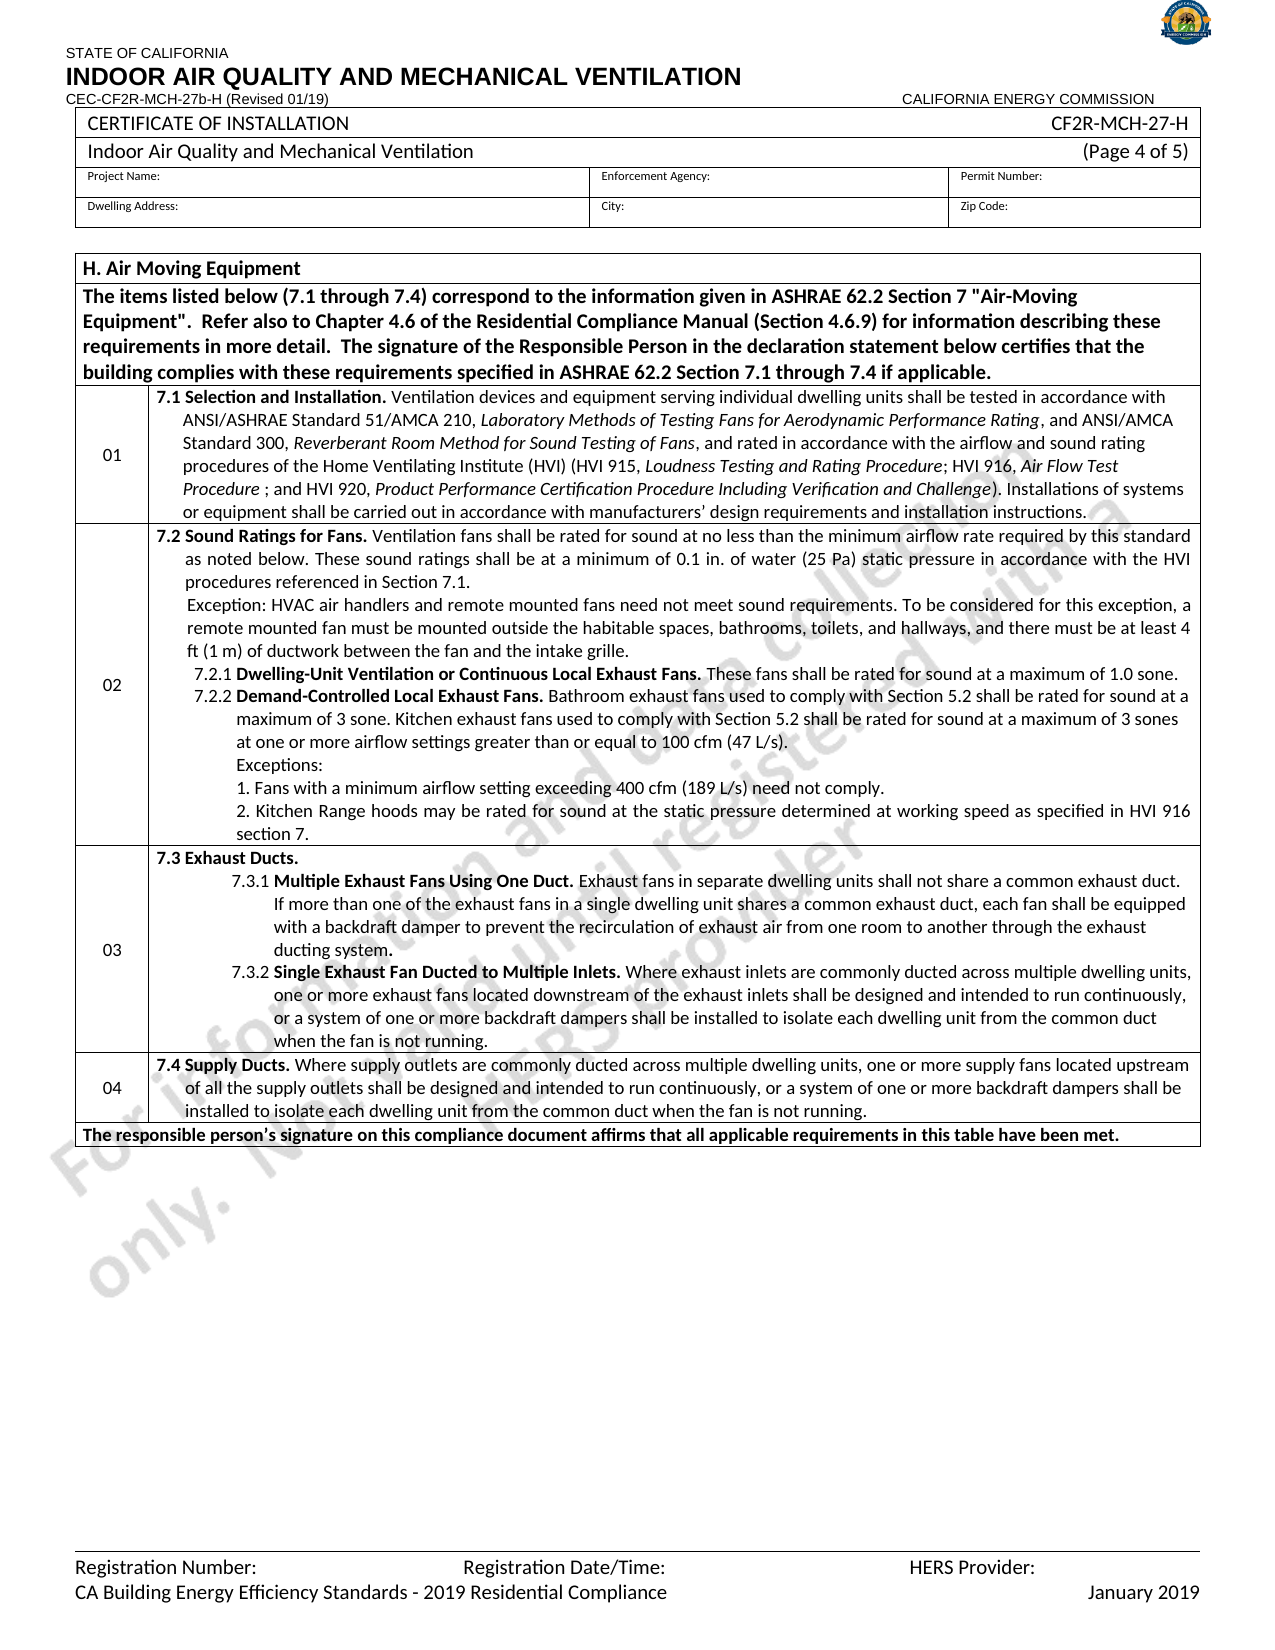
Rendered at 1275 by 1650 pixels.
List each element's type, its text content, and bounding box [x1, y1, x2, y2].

table_cell 01 [76, 386, 148, 523]
table_cell 03 [76, 846, 148, 1052]
table_cell 04 [76, 1053, 148, 1122]
table_header H. Air Moving Equipment [76, 254, 1200, 282]
table_cell The responsible person’s signature on this compliance document affirms that all applicable requirements in this table have been met. [76, 1123, 1200, 1146]
table_cell 7.2 Sound Ratings for Fans. Ventilation fans shall be rated for sound at no less than the minimum airflow rate required by this standard as noted below. These sound ratings shall be at a minimum of 0.1 in. of water (25 Pa) static pressure in accordance with the HVI procedures referenced in Section 7.1. Exception: HVAC air handlers and remote mounted fans need not meet sound requirements. To be considered for this exception, a remote mounted fan must be mounted outside the habitable spaces, bathrooms, toilets, and hallways, and there must be at least 4 ft (1 m) of ductwork between the fan and the intake grille. 7.2.1 Dwelling-Unit Ventilation or Continuous Local Exhaust Fans. These fans shall be rated for sound at a maximum of 1.0 sone. 7.2.2 Demand-Controlled Local Exhaust Fans. Bathroom exhaust fans used to comply with Section 5.2 shall be rated for sound at a maximum of 3 sone. Kitchen exhaust fans used to comply with Section 5.2 shall be rated for sound at a maximum of 3 sones at one or more airflow settings greater than or equal to 100 cfm (47 L/s). Exceptions: 1. Fans with a minimum airflow setting exceeding 400 cfm (189 L/s) need not comply. 2. Kitchen Range hoods may be rated for sound at the static pressure determined at working speed as specified in HVI 916 section 7. [149, 524, 1200, 845]
table_cell The items listed below (7.1 through 7.4) correspond to the information given in ASHRAE 62.2 Section 7 "Air-Moving Equipment". Refer also to Chapter 4.6 of the Residential Compliance Manual (Section 4.6.9) for information describing these requirements in more detail. The signature of the Responsible Person in the declaration statement below certifies that the building complies with these requirements specified in ASHRAE 62.2 Section 7.1 through 7.4 if applicable. [76, 284, 1200, 384]
table_cell 7.1 Selection and Installation. Ventilation devices and equipment serving individual dwelling units shall be tested in accordance with ANSI/ASHRAE Standard 51/AMCA 210, Laboratory Methods of Testing Fans for Aerodynamic Performance Rating, and ANSI/AMCA Standard 300, Reverberant Room Method for Sound Testing of Fans, and rated in accordance with the airflow and sound rating procedures of the Home Ventilating Institute (HVI) (HVI 915, Loudness Testing and Rating Procedure; HVI 916, Air Flow Test Procedure ; and HVI 920, Product Performance Certification Procedure Including Verification and Challenge). Installations of systems or equipment shall be carried out in accordance with manufacturers’ design requirements and installation instructions. [149, 386, 1200, 523]
table_cell 7.3 Exhaust Ducts. 7.3.1 Multiple Exhaust Fans Using One Duct. Exhaust fans in separate dwelling units shall not share a common exhaust duct. If more than one of the exhaust fans in a single dwelling unit shares a common exhaust duct, each fan shall be equipped with a backdraft damper to prevent the recirculation of exhaust air from one room to another through the exhaust ducting system. 7.3.2 Single Exhaust Fan Ducted to Multiple Inlets. Where exhaust inlets are commonly ducted across multiple dwelling units, one or more exhaust fans located downstream of the exhaust inlets shall be designed and intended to run continuously, or a system of one or more backdraft dampers shall be installed to isolate each dwelling unit from the common duct when the fan is not running. [149, 846, 1200, 1052]
table_cell 02 [76, 524, 148, 845]
picture [1160, 0, 1212, 45]
table_cell 7.4 Supply Ducts. Where supply outlets are commonly ducted across multiple dwelling units, one or more supply fans located upstream of all the supply outlets shall be designed and intended to run continuously, or a system of one or more backdraft dampers shall be installed to isolate each dwelling unit from the common duct when the fan is not running. [149, 1053, 1200, 1122]
